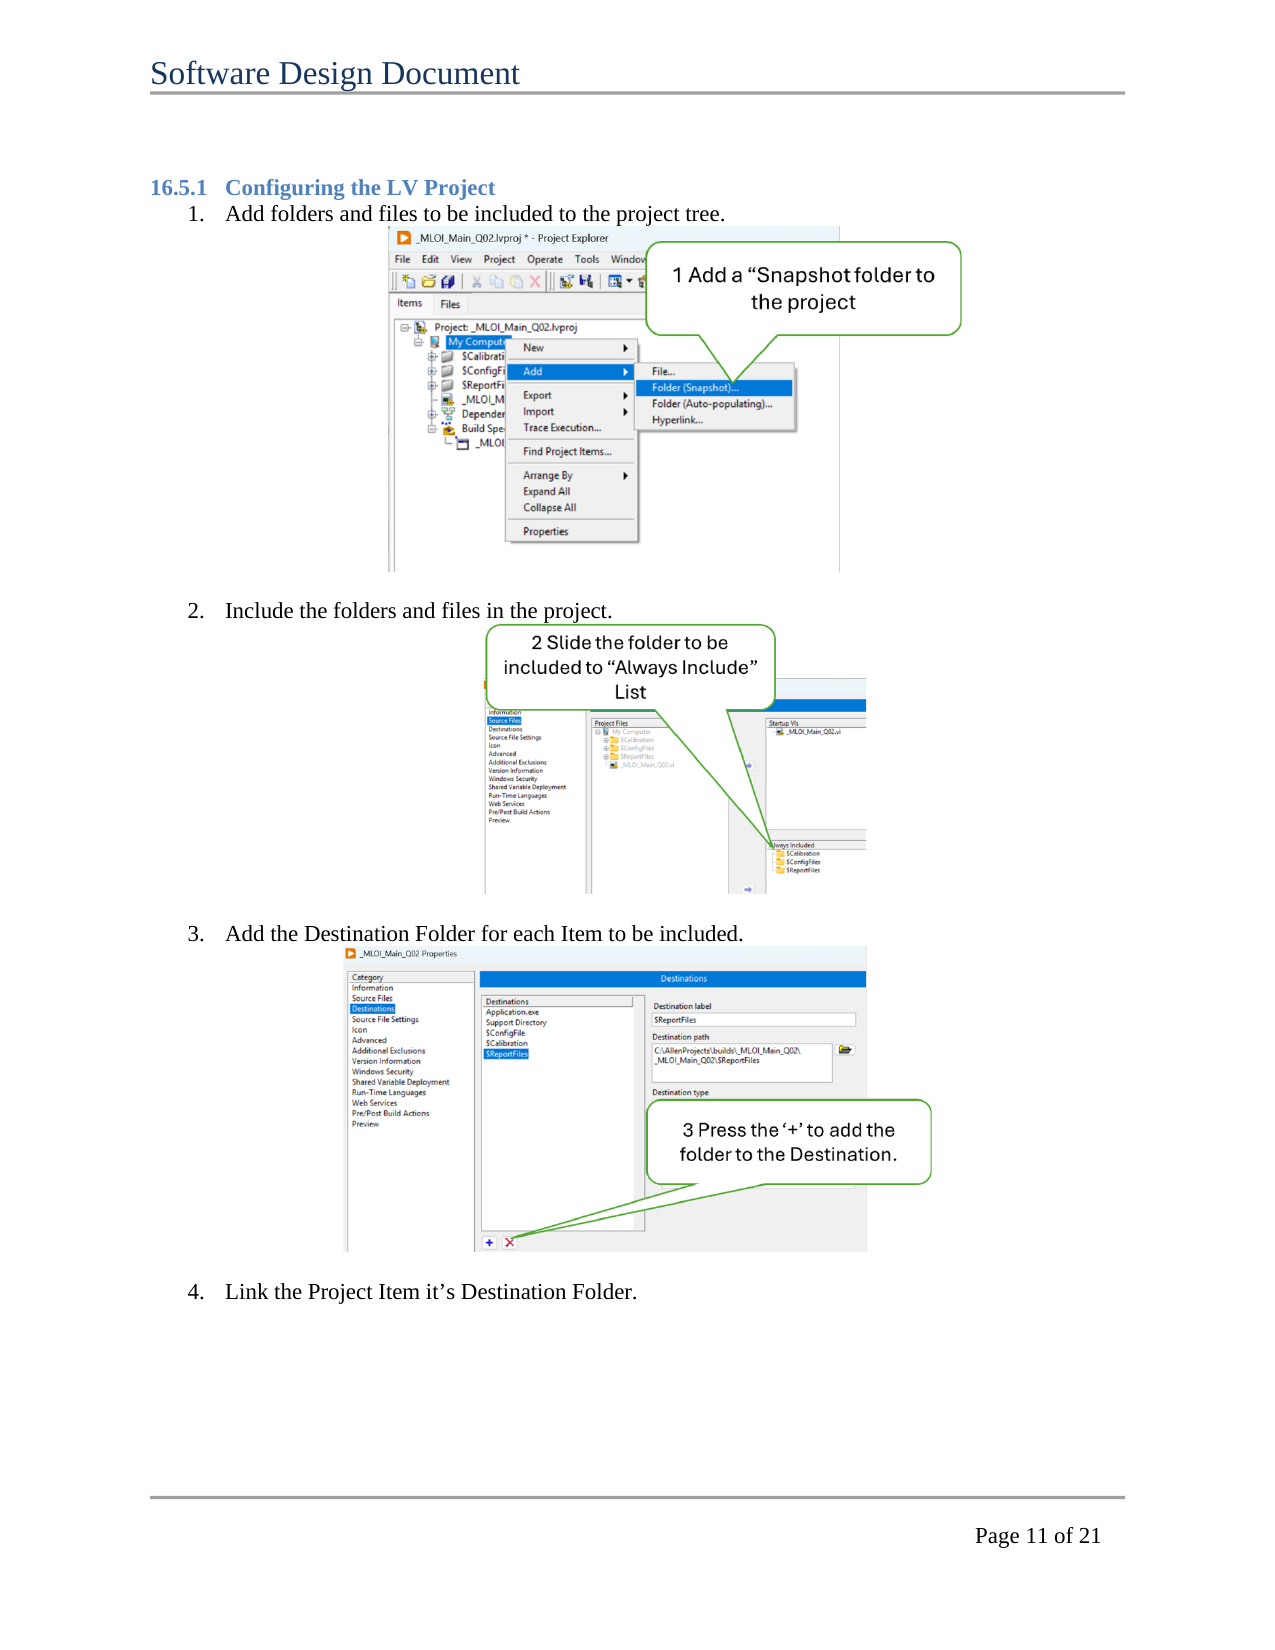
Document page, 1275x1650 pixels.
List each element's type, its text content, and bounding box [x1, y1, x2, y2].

picture [343, 946, 932, 1252]
list Add the Destination Folder for each Item to be included. [187, 920, 1125, 946]
picture [483, 623, 867, 894]
list Include the folders and files in the project. [187, 598, 1125, 624]
list Link the Project Item it’s Destination Folder. [187, 1278, 1125, 1304]
picture [388, 226, 962, 572]
list Add folders and files to be included to the project tree. [187, 200, 1125, 226]
subtitle Configuring the LV Project [150, 174, 1125, 200]
